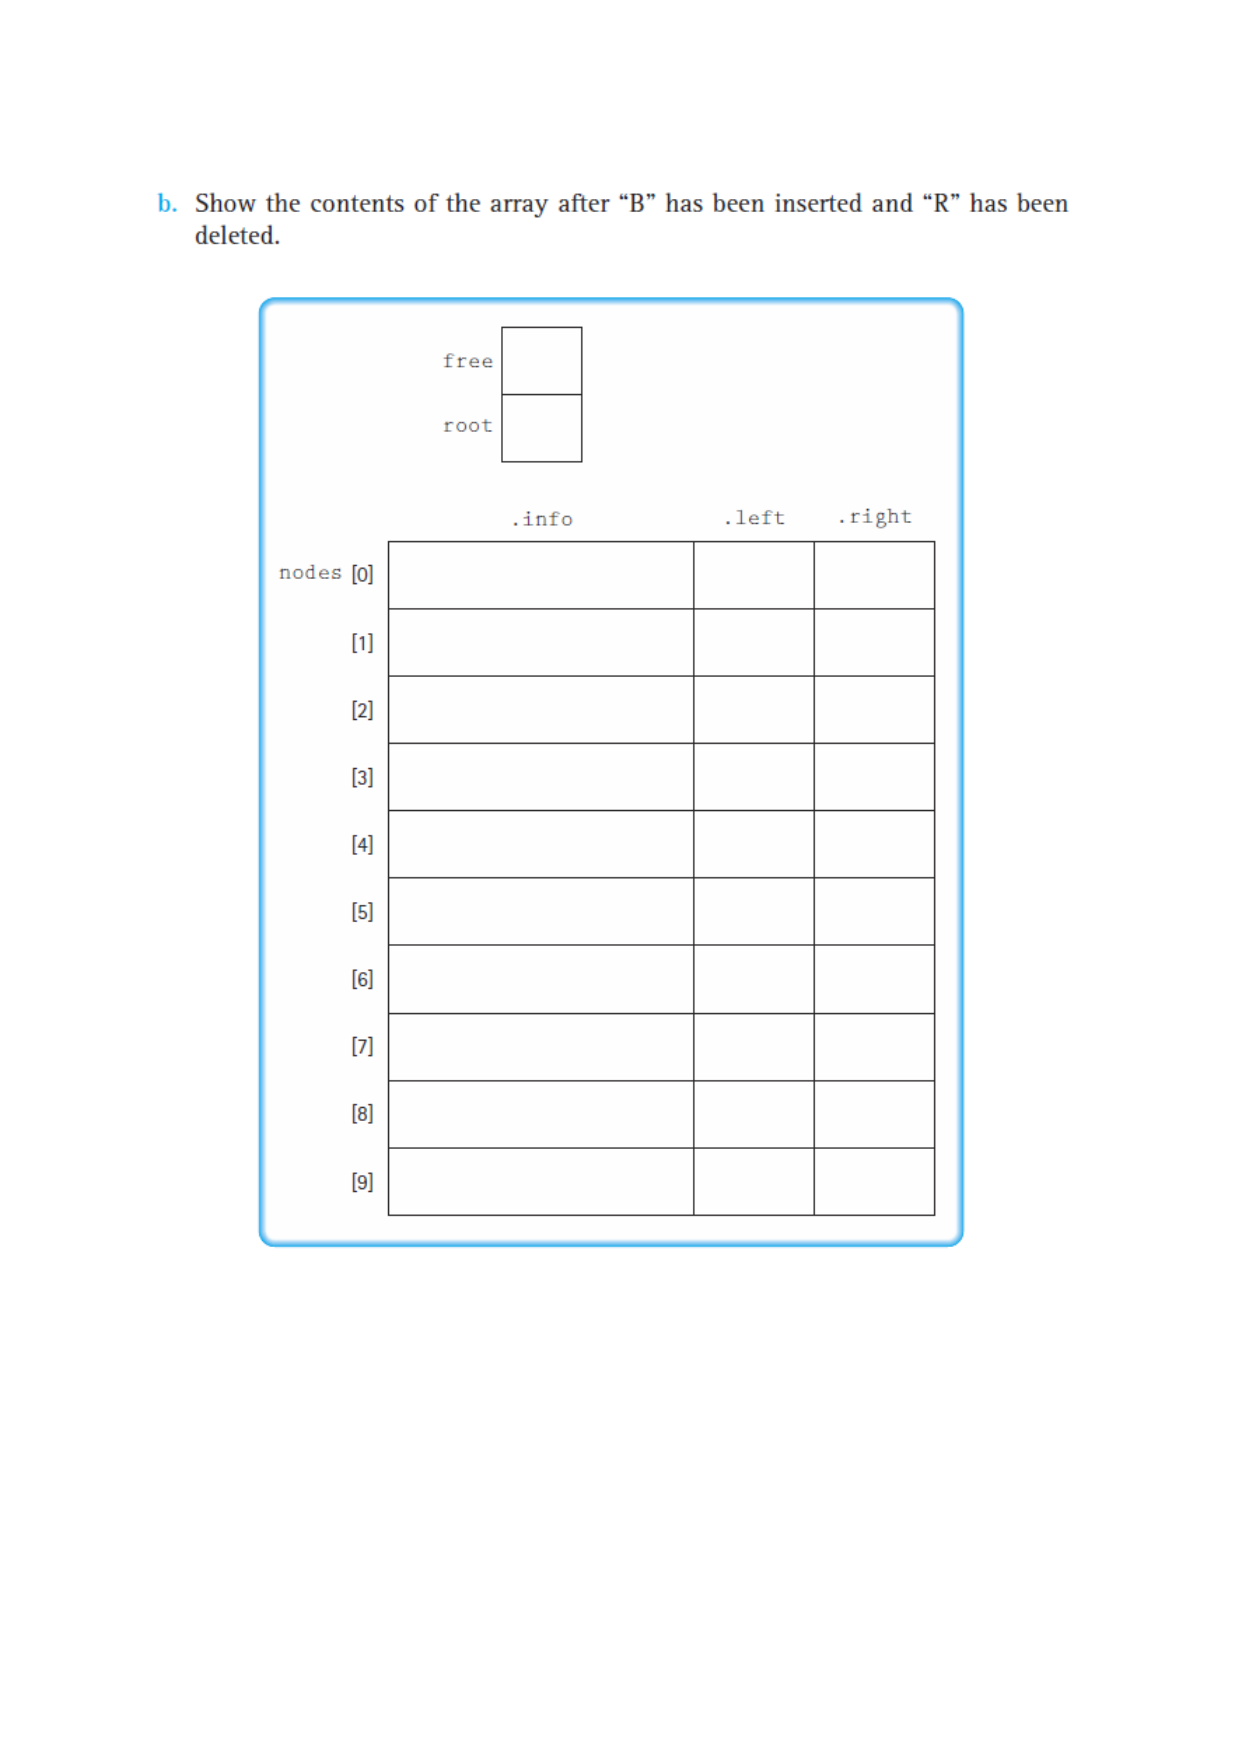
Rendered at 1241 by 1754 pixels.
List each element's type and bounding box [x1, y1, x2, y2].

picture [150, 177, 1091, 1261]
